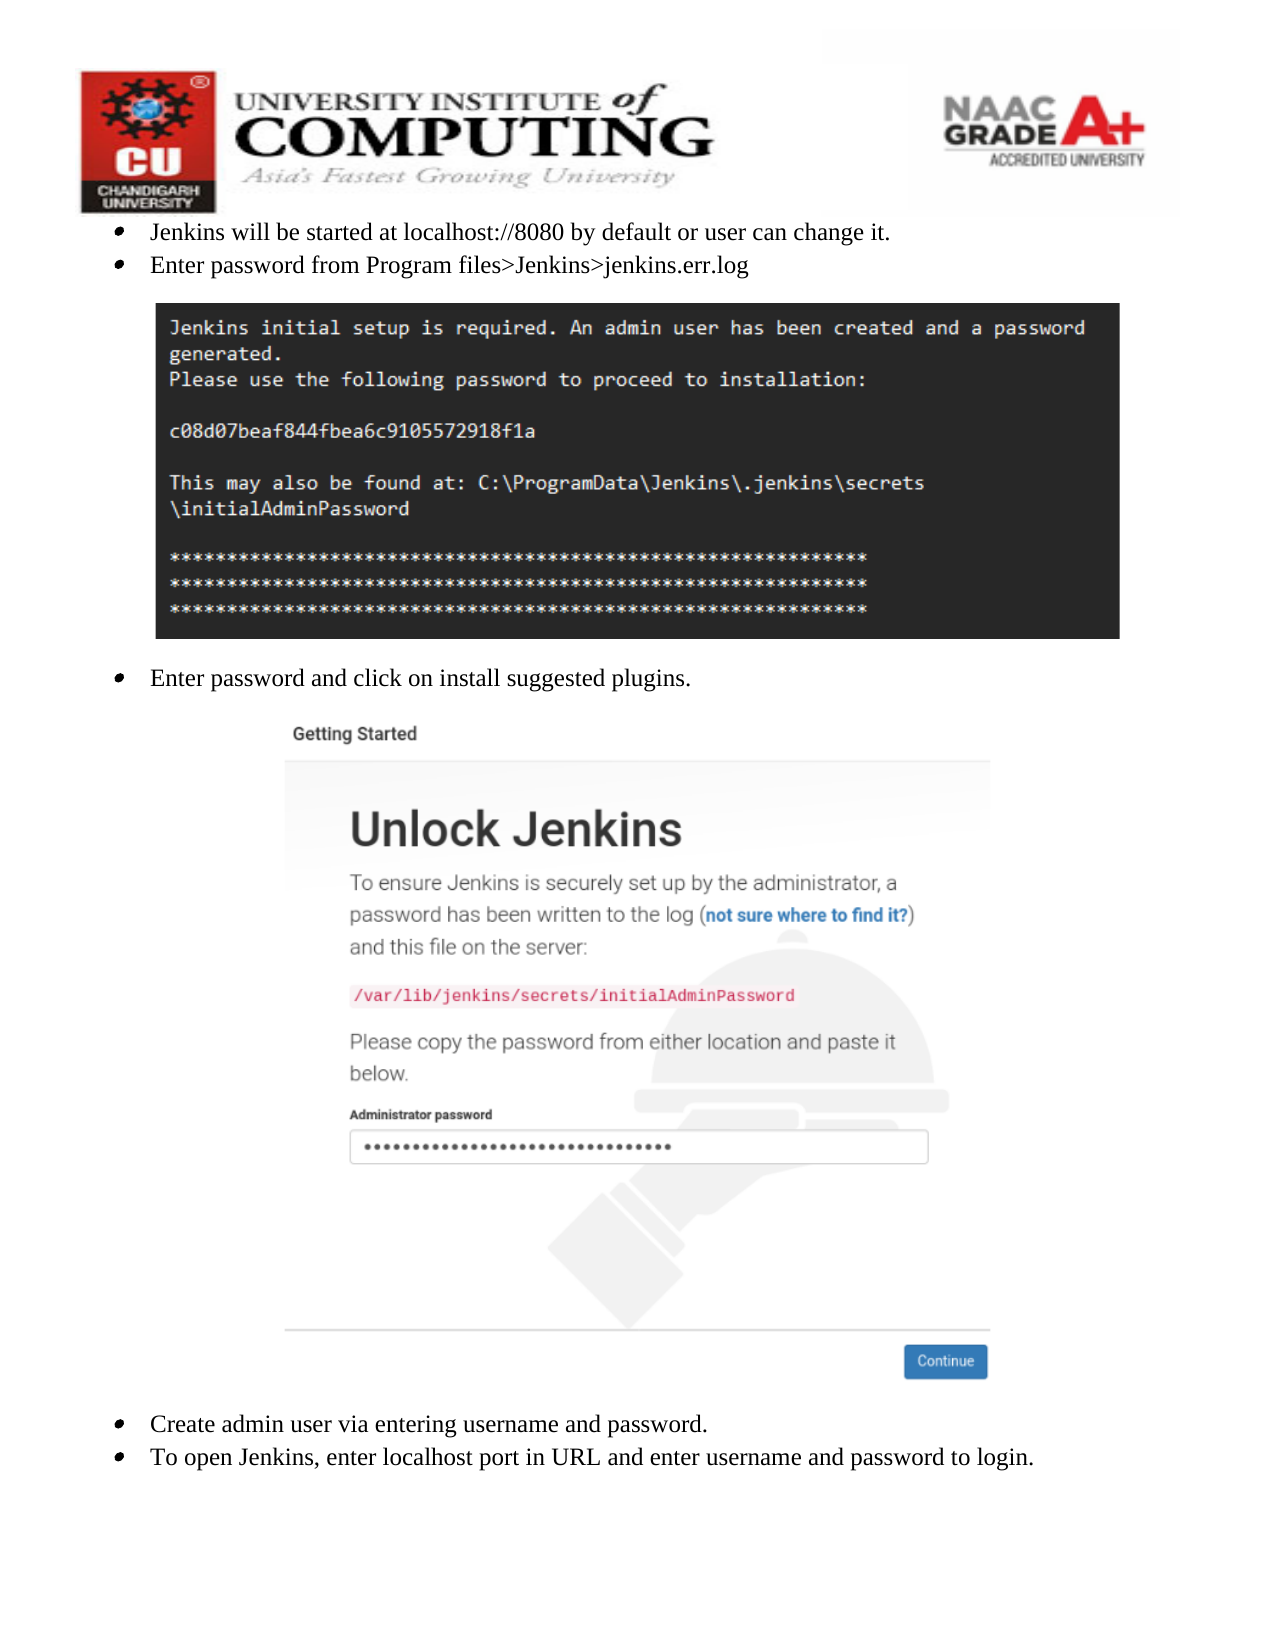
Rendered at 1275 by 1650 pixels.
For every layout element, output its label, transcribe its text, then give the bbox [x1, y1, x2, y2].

list Enter password and click on install suggested plugins. [112, 663, 1200, 692]
picture [284, 717, 991, 1385]
list To open Jenkins, enter localhost port in URL and enter username and password to login. [112, 1442, 1200, 1471]
list Enter password from Program files>Jenkins>jenkins.err.log [112, 250, 1200, 278]
picture [155, 303, 1120, 639]
list Create admin user via entering username and password. [112, 1409, 1200, 1438]
picture [75, 29, 1181, 217]
list Jenkins will be started at localhost://8080 by default or user can change it. [112, 217, 1200, 245]
